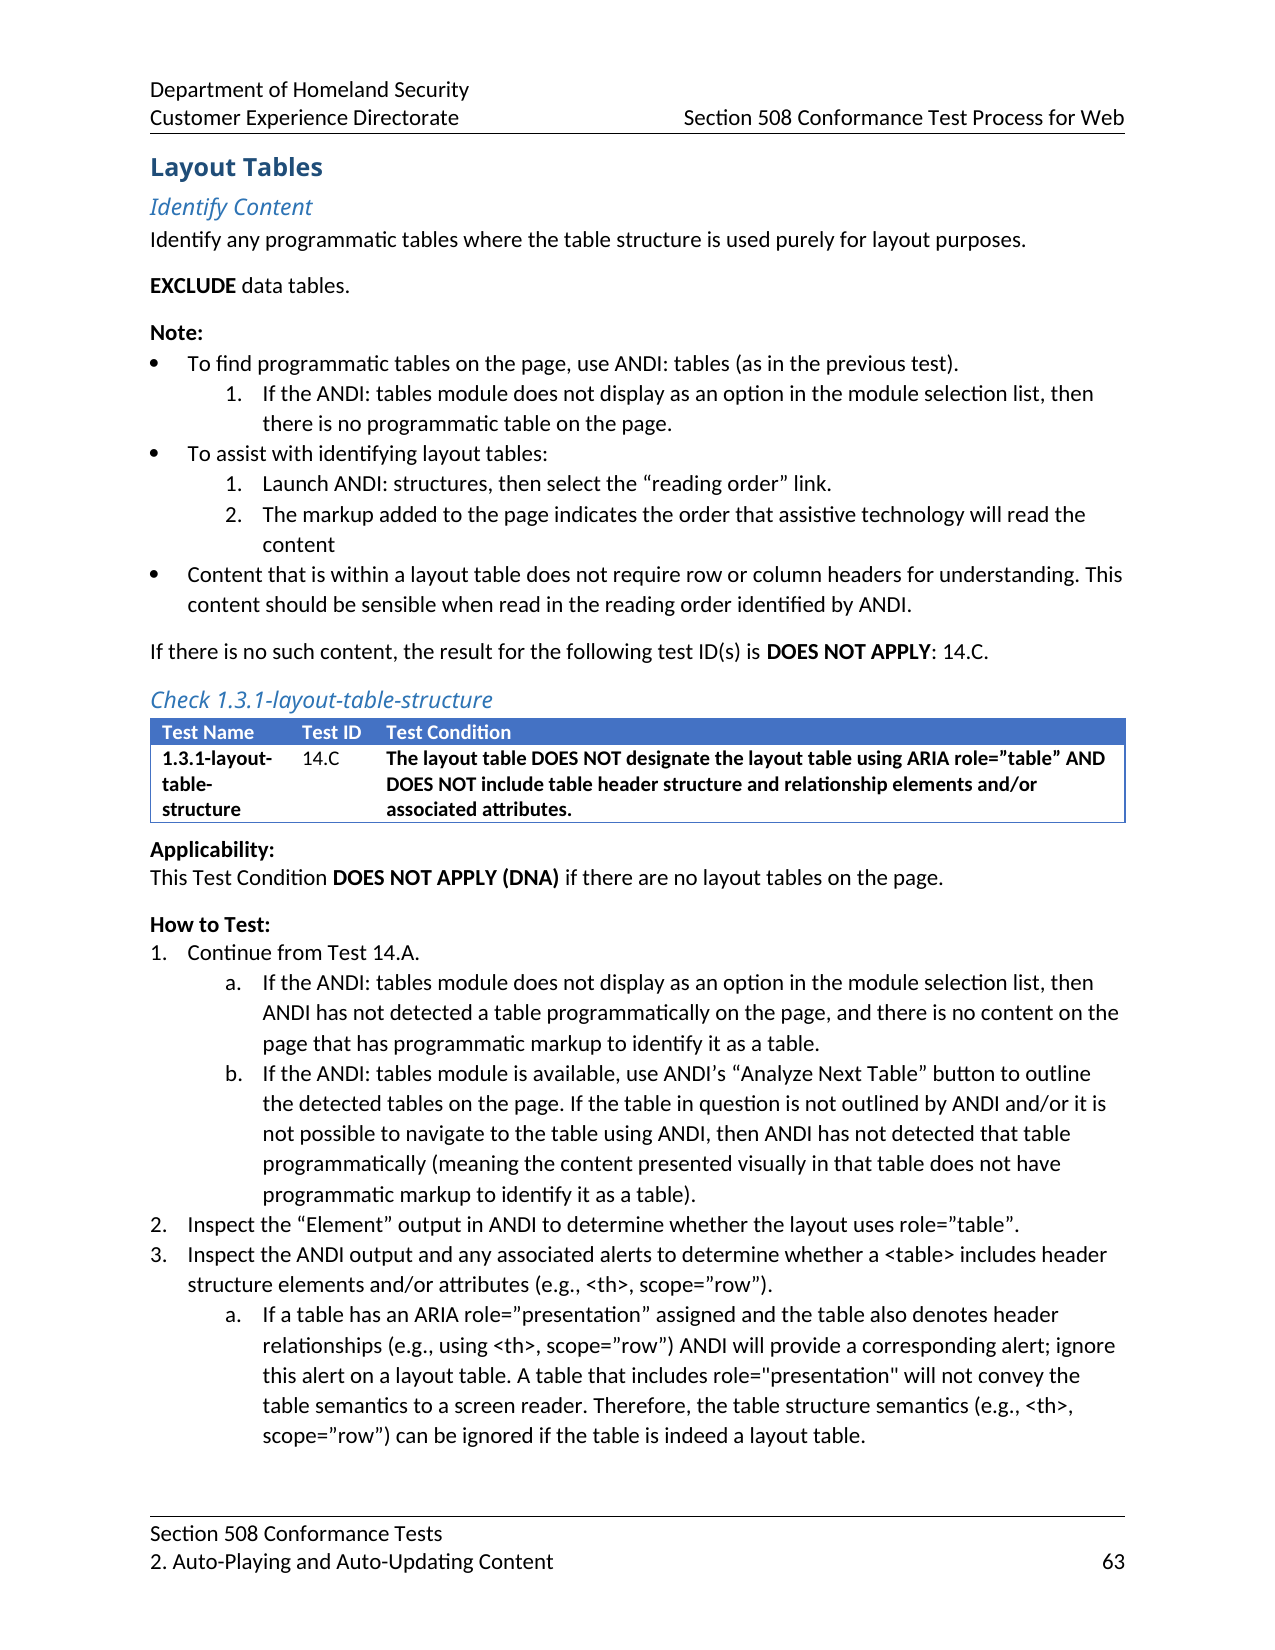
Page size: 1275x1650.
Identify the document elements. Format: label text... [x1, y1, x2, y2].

list To find programmatic tables on the page, use ANDI: tables (as in the previous test). [150, 349, 1125, 377]
table_header Test ID [291, 719, 375, 744]
list If the ANDI: tables module does not display as an option in the module selection list, then ANDI has not detected a table programmatically on the page, and there is no content on the page that has programmatic markup to identify it as a table. [225, 968, 1125, 1057]
list Inspect the “Element” output in ANDI to determine whether the layout uses role=”table”. [150, 1210, 1125, 1238]
text Note: [150, 318, 1125, 346]
subtitle How to Test: [150, 910, 1125, 938]
text If there is no such content, the result for the following test ID(s) is DOES NOT APPLY: 14.C. [150, 637, 1125, 665]
table_header Test Condition [375, 719, 1124, 744]
list To assist with identifying layout tables: [150, 439, 1125, 467]
list If the ANDI: tables module is available, use ANDI’s “Analyze Next Table” button to outline the detected tables on the page. If the table in question is not outlined by ANDI and/or it is not possible to navigate to the table using ANDI, then ANDI has not detected that table programmatically (meaning the content presented visually in that table does not have programmatic markup to identify it as a table). [225, 1059, 1125, 1208]
subtitle Identify Content [150, 191, 1125, 222]
text This Test Condition DOES NOT APPLY (DNA) if there are no layout tables on the page. [150, 863, 1125, 891]
subtitle Check 1.3.1-layout-table-structure [150, 684, 1125, 715]
list Content that is within a layout table does not require row or column headers for understanding. This content should be sensible when read in the reading order identified by ANDI. [150, 560, 1125, 618]
list The markup added to the page indicates the order that assistive technology will read the content [225, 500, 1125, 558]
list If the ANDI: tables module does not display as an option in the module selection list, then there is no programmatic table on the page. [225, 379, 1125, 437]
list If a table has an ARIA role=”presentation” assigned and the table also denotes header relationships (e.g., using <th>, scope=”row”) ANDI will provide a corresponding alert; ignore this alert on a layout table. A table that includes role="presentation" will not convey the table semantics to a screen reader. Therefore, the table structure semantics (e.g., <th>, scope=”row”) can be ignored if the table is indeed a layout table. [225, 1301, 1125, 1449]
text Identify any programmatic tables where the table structure is used purely for layout purposes. [150, 225, 1125, 253]
table_cell 14.C [291, 745, 375, 822]
table_cell 1.3.1-layout-table-structure [151, 745, 291, 822]
subtitle Layout Tables [150, 150, 1125, 184]
table_cell The layout table DOES NOT designate the layout table using ARIA role=”table” AND DOES NOT include table header structure and relationship elements and/or associated attributes. [375, 745, 1124, 822]
list Inspect the ANDI output and any associated alerts to determine whether a <table> includes header structure elements and/or attributes (e.g., <th>, scope=”row”). [150, 1240, 1125, 1298]
table_header Test Name [151, 719, 291, 744]
text EXCLUDE data tables. [150, 272, 1125, 299]
subtitle Applicability: [150, 835, 1125, 863]
list Continue from Test 14.A. [150, 938, 1125, 966]
list Launch ANDI: structures, then select the “reading order” link. [225, 469, 1125, 497]
